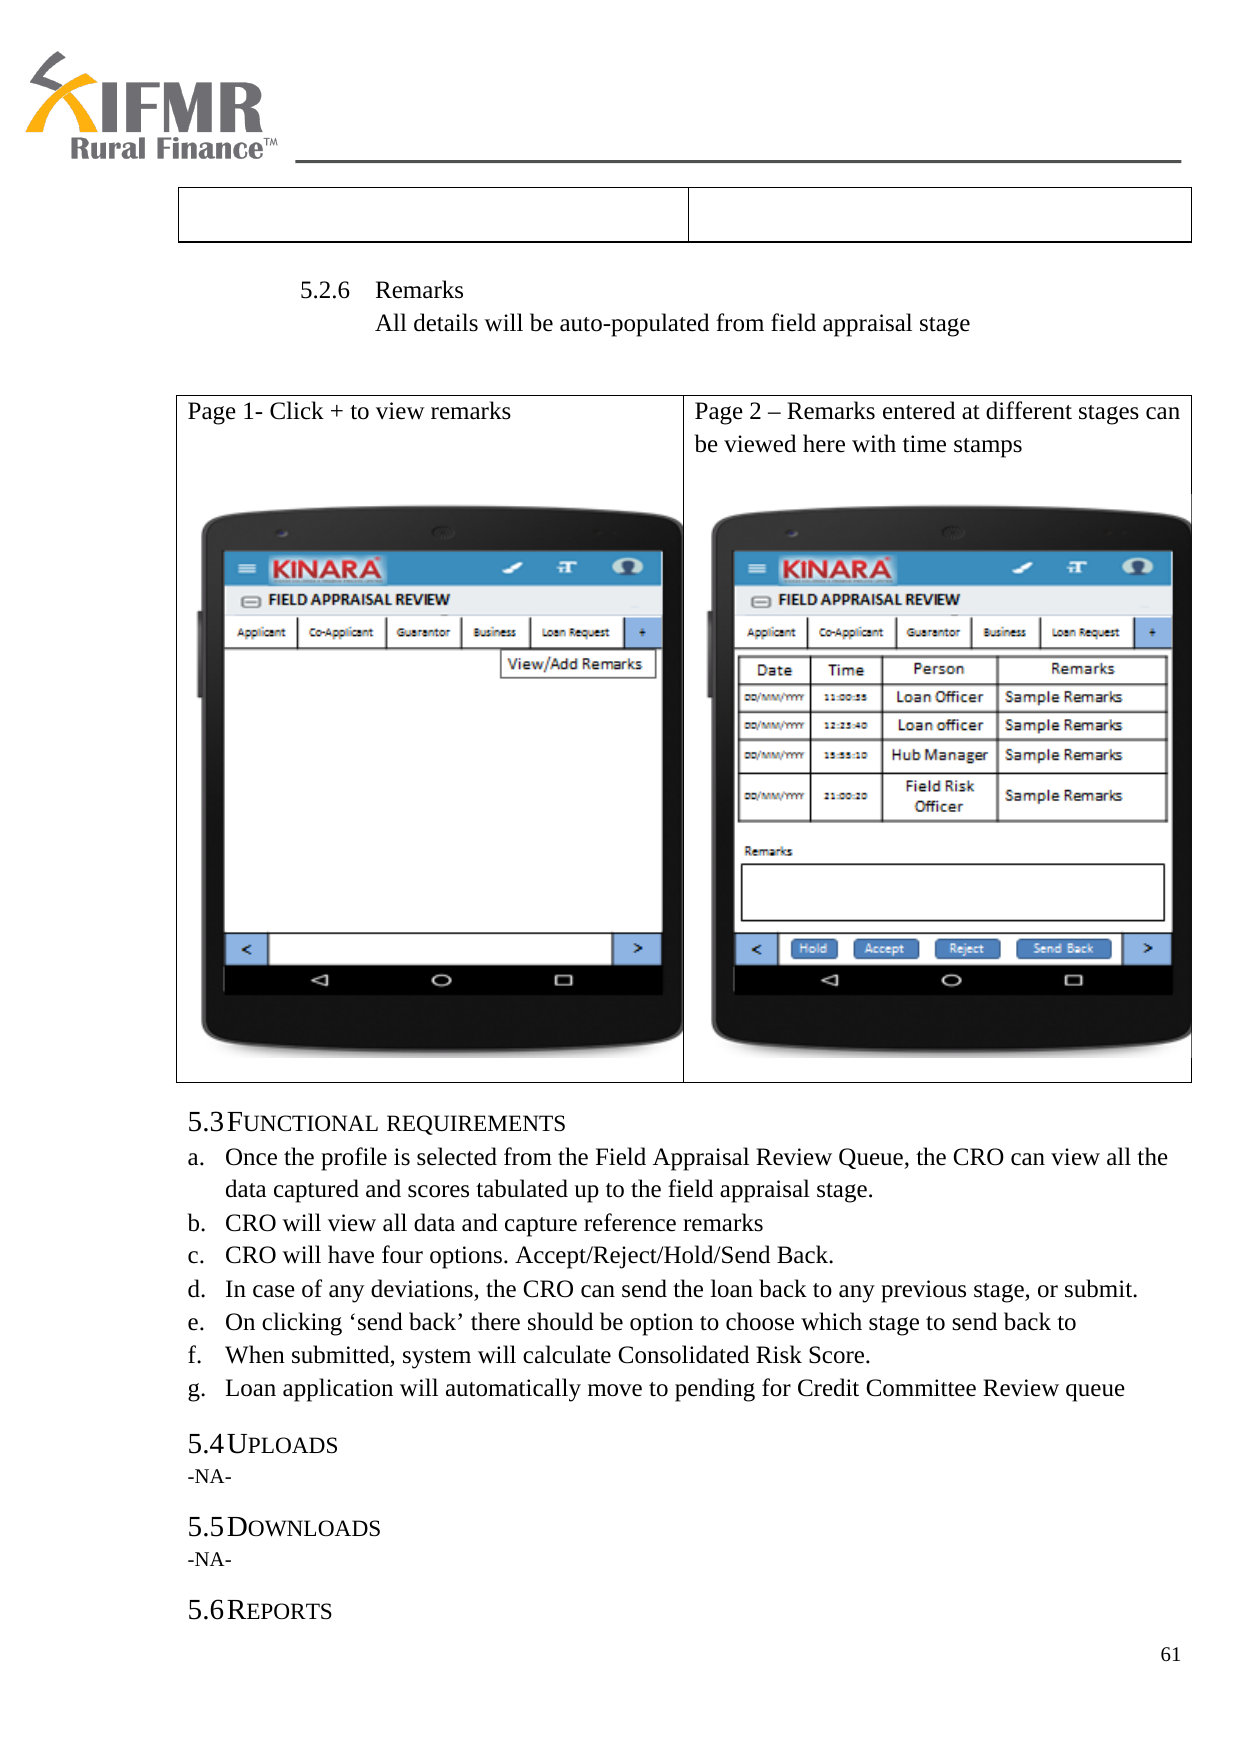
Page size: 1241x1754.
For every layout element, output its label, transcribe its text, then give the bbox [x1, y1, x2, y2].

list When submitted, system will calculate Consolidated Risk Score. [187, 1340, 1181, 1368]
list On clicking ‘send back’ there should be option to choose which stage to send back to [187, 1307, 1181, 1335]
list Loan application will automatically move to pending for Credit Committee Review queue [187, 1373, 1181, 1401]
list CRO will have four options. Accept/Reject/Hold/Send Back. [187, 1241, 1181, 1269]
list Remarks All details will be auto-populated from field appraisal stage [300, 276, 1181, 337]
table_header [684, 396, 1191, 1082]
subtitle Uploads [187, 1427, 1181, 1460]
subtitle Reports [187, 1592, 1181, 1626]
picture [187, 494, 683, 1058]
subtitle Downloads [187, 1509, 1181, 1543]
list Once the profile is selected from the Field Appraisal Review Queue, the CRO can view all the data captured and scores tabulated up to the field appraisal stage. [187, 1142, 1181, 1203]
text -NA- [187, 1464, 1181, 1488]
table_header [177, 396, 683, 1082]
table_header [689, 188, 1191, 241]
picture [694, 494, 1192, 1058]
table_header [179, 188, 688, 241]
picture [18, 45, 284, 166]
text -NA- [187, 1547, 1181, 1571]
list In case of any deviations, the CRO can send the loan back to any previous stage, or submit. [187, 1274, 1181, 1302]
subtitle Functional requirements [187, 1104, 1181, 1137]
list CRO will view all data and capture reference remarks [187, 1208, 1181, 1236]
